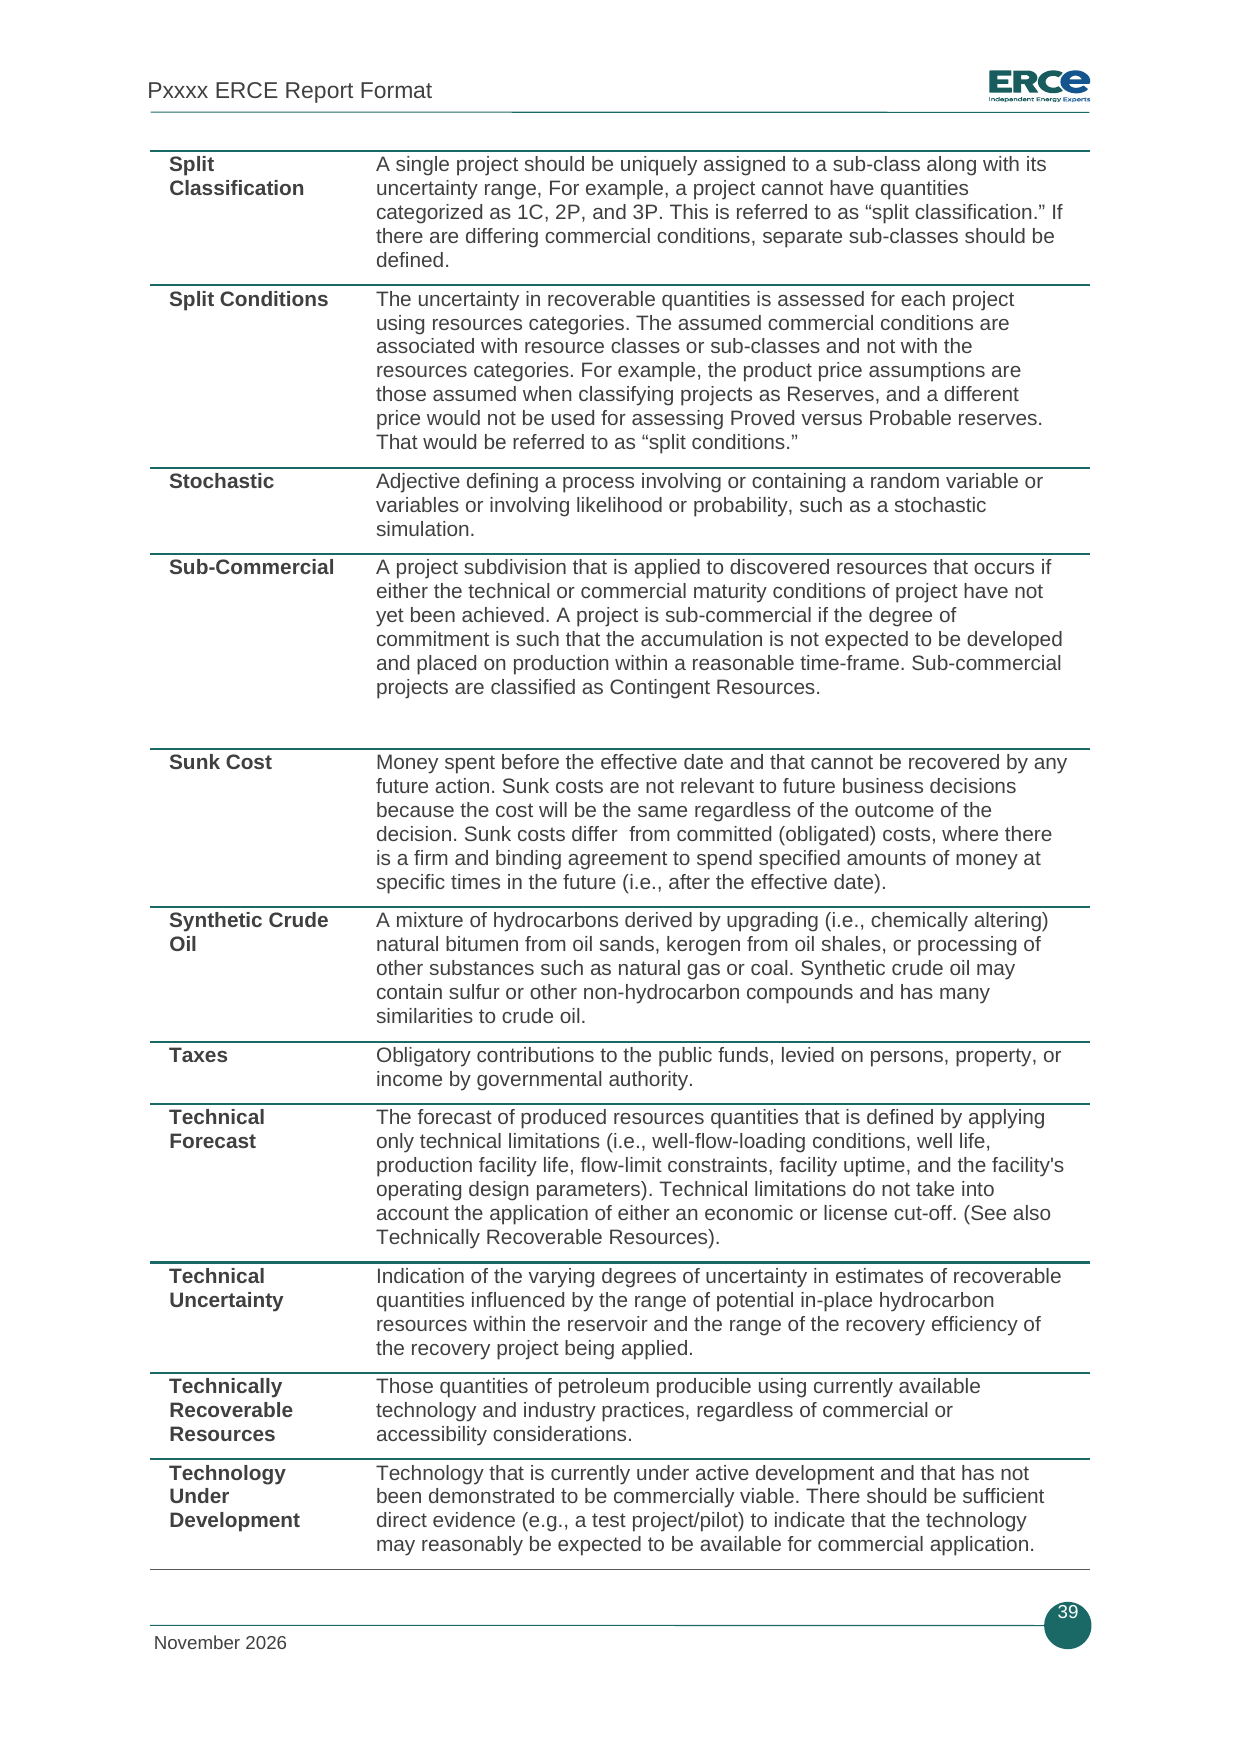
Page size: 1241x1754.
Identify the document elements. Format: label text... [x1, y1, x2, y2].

table_cell Technology Under Development [150, 1460, 357, 1569]
table_cell Taxes [150, 1043, 357, 1103]
table_cell Technically Recoverable Resources [150, 1374, 357, 1458]
table_cell Sunk Cost [150, 750, 357, 906]
table_cell Indication of the varying degrees of uncertainty in estimates of recoverable quantities influenced by the range of potential in-place hydrocarbon resources within the reservoir and the range of the recovery efficiency of the recovery project being applied. [357, 1264, 1090, 1372]
table_cell Money spent before the effective date and that cannot be recovered by any future action. Sunk costs are not relevant to future business decisions because the cost will be the same regardless of the outcome of the decision. Sunk costs differ from committed (obligated) costs, where there is a firm and binding agreement to spend specified amounts of money at specific times in the future (i.e., after the effective date). [357, 750, 1090, 906]
table_cell Split Conditions [150, 286, 357, 467]
table_cell Technical Uncertainty [150, 1264, 357, 1372]
table_cell Obligatory contributions to the public funds, levied on persons, property, or income by governmental authority. [357, 1043, 1090, 1103]
table_cell The forecast of produced resources quantities that is defined by applying only technical limitations (i.e., well-flow-loading conditions, well life, production facility life, flow-limit constraints, facility uptime, and the facility's operating design parameters). Technical limitations do not take into account the application of either an economic or license cut-off. (See also Technically Recoverable Resources). [357, 1105, 1090, 1261]
table_cell A project subdivision that is applied to discovered resources that occurs if either the technical or commercial maturity conditions of project have not yet been achieved. A project is sub-commercial if the degree of commitment is such that the accumulation is not expected to be developed and placed on production within a reasonable time-frame. Sub-commercial projects are classified as Contingent Resources. [357, 555, 1090, 748]
table_cell Synthetic Crude Oil [150, 908, 357, 1041]
table_cell Sub-Commercial [150, 555, 357, 748]
table_cell The uncertainty in recoverable quantities is assessed for each project using resources categories. The assumed commercial conditions are associated with resource classes or sub-classes and not with the resources categories. For example, the product price assumptions are those assumed when classifying projects as Reserves, and a different price would not be used for assessing Proved versus Probable reserves. That would be referred to as “split conditions.” [357, 286, 1090, 467]
table_cell A single project should be uniquely assigned to a sub-class along with its uncertainty range, For example, a project cannot have quantities categorized as 1C, 2P, and 3P. This is referred to as “split classification.” If there are differing commercial conditions, separate sub-classes should be defined. [357, 152, 1090, 284]
table_cell Split Classification [150, 152, 357, 284]
table_cell A mixture of hydrocarbons derived by upgrading (i.e., chemically altering) natural bitumen from oil sands, kerogen from oil shales, or processing of other substances such as natural gas or coal. Synthetic crude oil may contain sulfur or other non-hydrocarbon compounds and has many similarities to crude oil. [357, 908, 1090, 1041]
table_cell Stochastic [150, 469, 357, 553]
table_cell Adjective defining a process involving or containing a random variable or variables or involving likelihood or probability, such as a stochastic simulation. [357, 469, 1090, 553]
table_cell Technical Forecast [150, 1105, 357, 1261]
table_cell Technology that is currently under active development and that has not been demonstrated to be commercially viable. There should be sufficient direct evidence (e.g., a test project/pilot) to indicate that the technology may reasonably be expected to be available for commercial application. [357, 1460, 1090, 1569]
table_cell Those quantities of petroleum producible using currently available technology and industry practices, regardless of commercial or accessibility considerations. [357, 1374, 1090, 1458]
